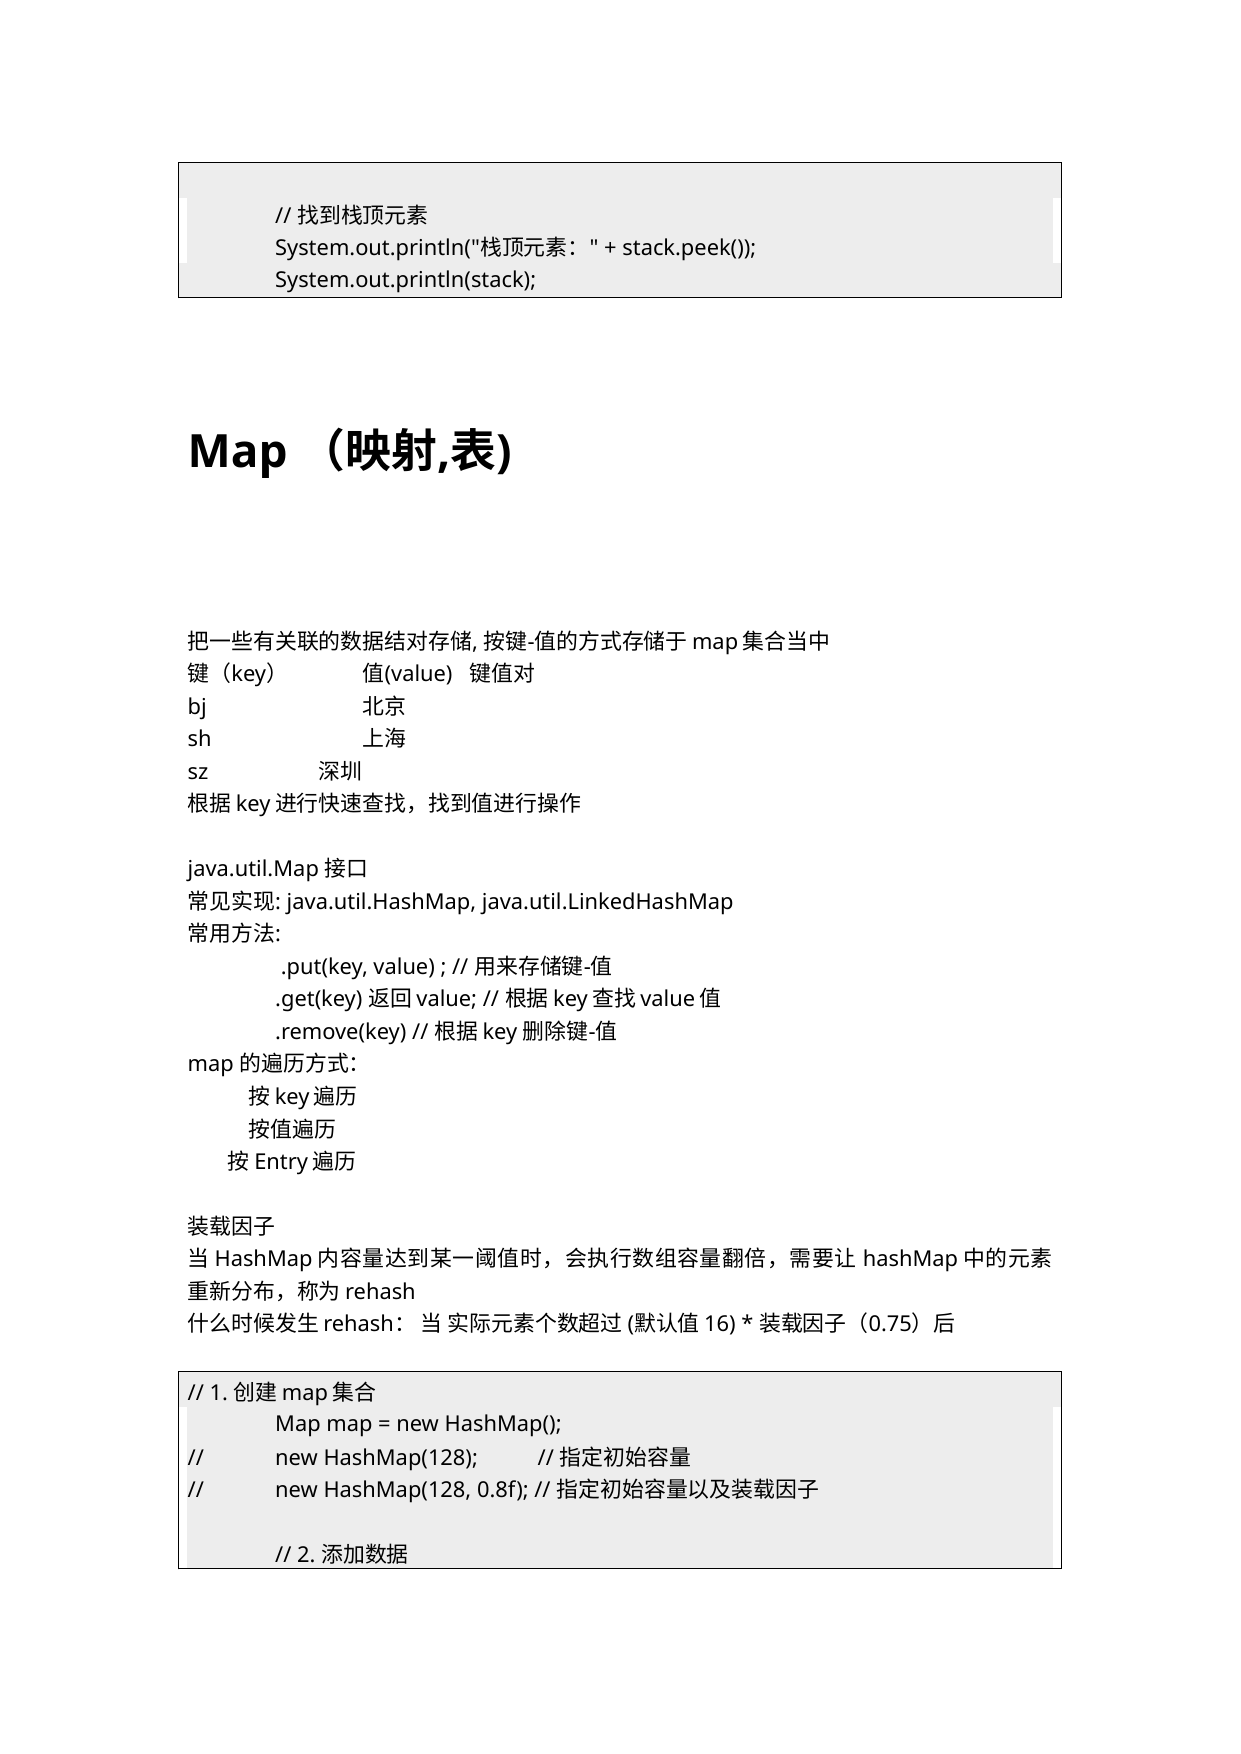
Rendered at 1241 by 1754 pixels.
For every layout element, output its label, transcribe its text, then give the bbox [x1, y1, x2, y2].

text 按值遍历 [187, 1111, 1053, 1144]
text sz 深圳 [187, 754, 1053, 786]
text // new HashMap(128); // 指定初始容量 [187, 1439, 1053, 1472]
text 常用方法: [187, 916, 1053, 949]
text 按 Entry遍历 [187, 1144, 1053, 1176]
text .put(key, value) ; // 用来存储键-值 [231, 949, 1053, 981]
text System.out.println(stack); [179, 259, 1061, 297]
text Map map = new HashMap(); [187, 1407, 1053, 1439]
text 什么时候发生rehash： 当 实际元素个数超过 (默认值16) * 装载因子（0.75）后 [187, 1306, 1053, 1339]
text sh 上海 [187, 721, 1053, 754]
text java.util.Map 接口 [187, 851, 1053, 884]
text 把一些有关联的数据结对存储, 按键-值的方式存储于map集合当中 [187, 624, 1053, 656]
text // 1. 创建map集合 [179, 1372, 1061, 1407]
text bj 北京 [187, 689, 1053, 721]
text // 2. 添加数据 [187, 1537, 1053, 1568]
subtitle Map （映射,表) [187, 399, 1053, 496]
text 装载因子 [187, 1209, 1053, 1241]
text 按key遍历 [187, 1079, 1053, 1111]
text map 的遍历方式： [187, 1046, 1053, 1079]
text System.out.println("栈顶元素：" + stack.peek()); [187, 230, 1053, 259]
text .get(key) 返回value; // 根据key查找value值 [231, 981, 1053, 1014]
text // new HashMap(128, 0.8f); // 指定初始容量以及装载因子 [187, 1472, 1053, 1504]
text // 找到栈顶元素 [187, 198, 1053, 230]
text 常见实现: java.util.HashMap, java.util.LinkedHashMap [187, 884, 1053, 916]
text 键（key） 值(value) 键值对 [187, 656, 1053, 689]
text 根据key进行快速查找，找到值进行操作 [187, 786, 1053, 819]
text 当HashMap内容量达到某一阈值时，会执行数组容量翻倍，需要让hashMap中的元素重新分布，称为rehash [187, 1241, 1053, 1306]
text .remove(key) // 根据key 删除键-值 [231, 1014, 1053, 1046]
